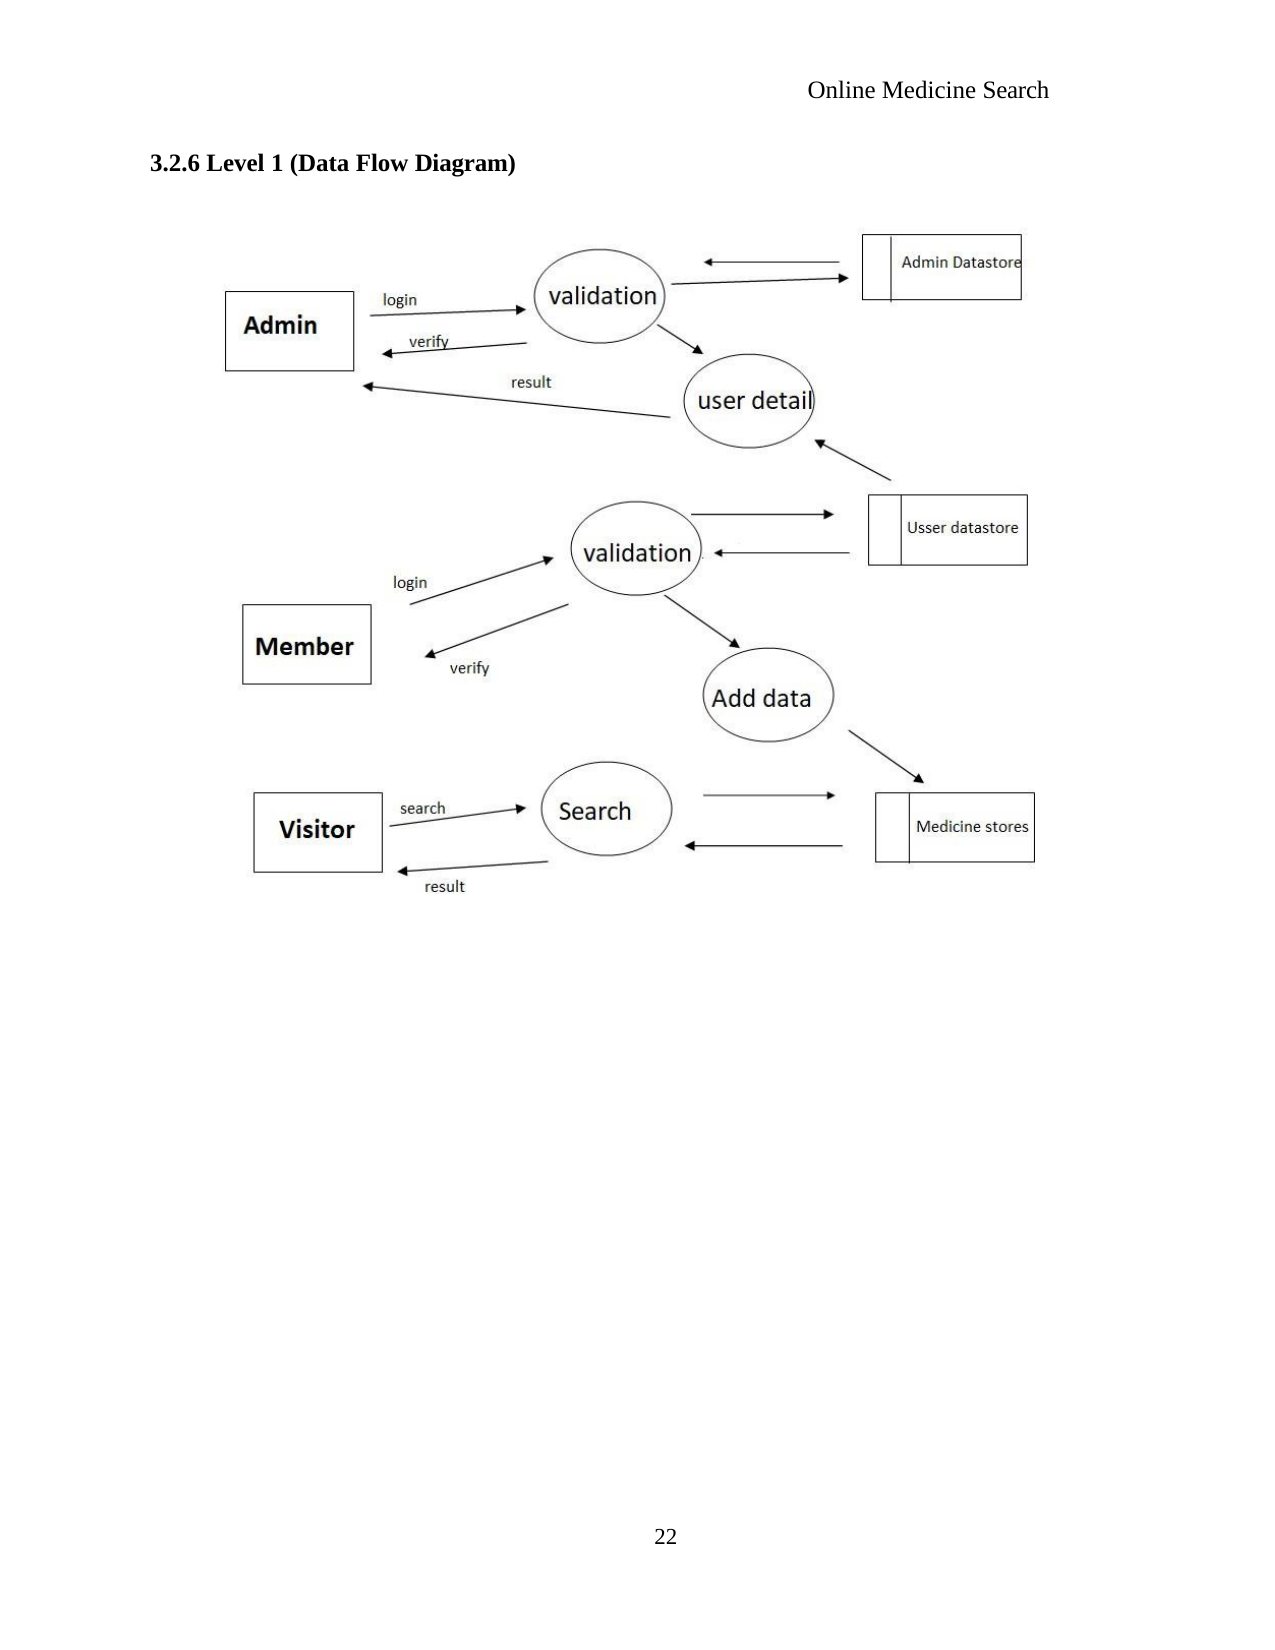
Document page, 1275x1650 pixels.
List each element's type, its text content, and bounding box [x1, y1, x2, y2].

subtitle Level 1 (Data Flow Diagram) [150, 148, 1204, 177]
picture [222, 227, 1035, 894]
